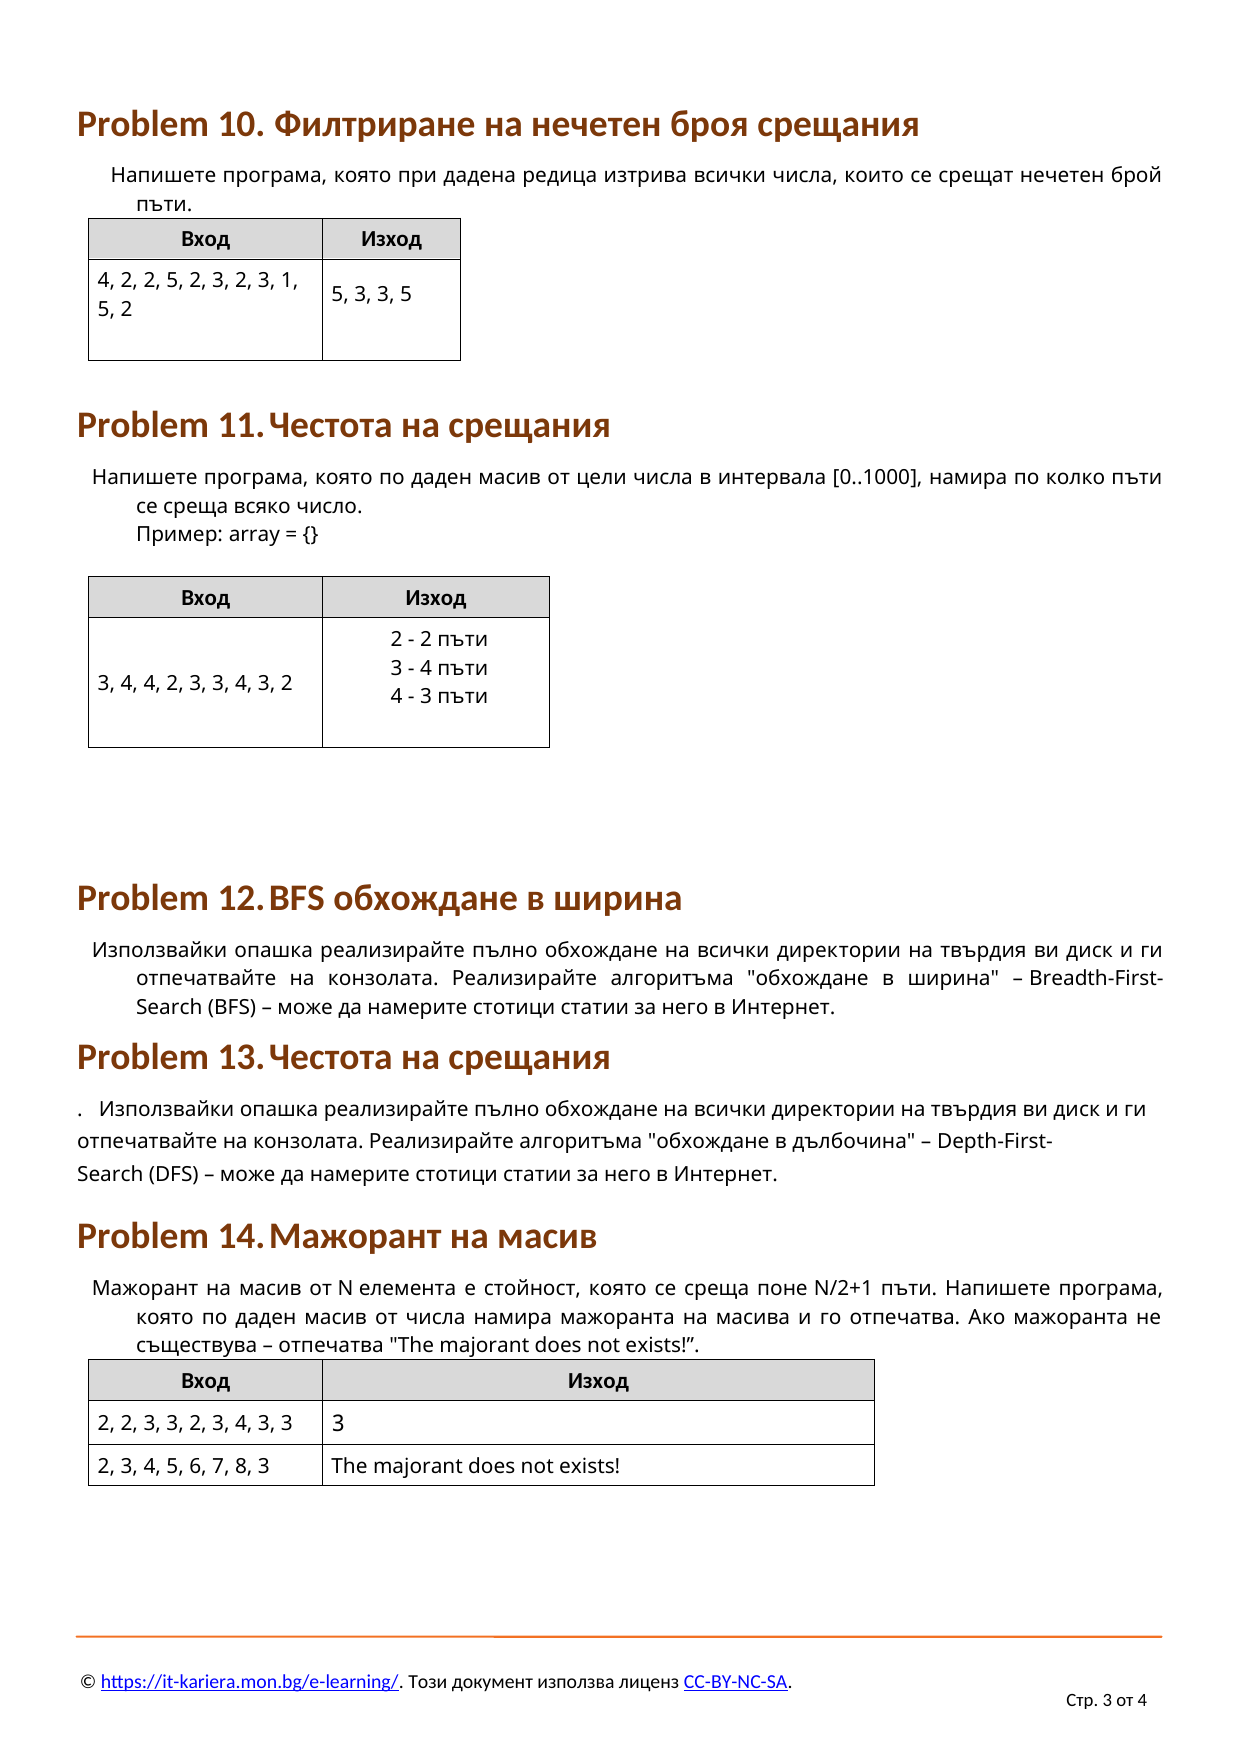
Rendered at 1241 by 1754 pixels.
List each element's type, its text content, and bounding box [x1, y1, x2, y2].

table_cell The majorant does not exists! [323, 1445, 874, 1485]
subtitle Честота на срещания [77, 401, 1163, 447]
table_cell 3 [323, 1401, 874, 1444]
table_header Изход [323, 219, 460, 258]
text Напишете програма, която по даден масив от цели числа в интервала [0..1000], намира по колко пъти се среща всяко число. [92, 462, 1163, 519]
table_header Вход [89, 219, 322, 258]
subtitle Мажорант на масив [77, 1212, 1163, 1258]
table_header Вход [89, 1360, 322, 1400]
table_header Изход [323, 1360, 874, 1400]
text Напишете програма, която при дадена редица изтрива всички числа, които се срещат нечетен брой пъти. [92, 161, 1163, 217]
table_cell 4, 2, 2, 5, 2, 3, 2, 3, 1, 5, 2 [89, 260, 322, 359]
table_header Вход [89, 577, 322, 617]
table_cell 5, 3, 3, 5 [323, 260, 460, 359]
text Пример: array = {} [136, 519, 1163, 548]
table_cell 2, 3, 4, 5, 6, 7, 8, 3 [89, 1445, 322, 1485]
subtitle Филтриране на нечетен броя срещания [77, 99, 1163, 145]
text Мажорант на масив от N елемента е стойност, която се среща поне N/2+1 пъти. Напишете програма, която по даден масив от числа намира мажоранта на масива и го отпечатва. Ако мажоранта не съществува – отпечатва "The majorant does not exists!”. [92, 1273, 1163, 1359]
text Използвайки опашка реализирайте пълно обхождане на всички директории на твърдия ви диск и ги отпечатвайте на конзолата. Реализирайте алгоритъма "обхождане в ширина" – Breadth-First-Search (BFS) – може да намерите стотици статии за него в Интернет. [92, 935, 1163, 1020]
subtitle BFS обхождане в ширина [77, 874, 1163, 920]
table_cell 2, 2, 3, 3, 2, 3, 4, 3, 3 [89, 1401, 322, 1444]
subtitle Честота на срещания [77, 1033, 1163, 1079]
table_header Изход [323, 577, 549, 617]
text . Използвайки опашка реализирайте пълно обхождане на всички директории на твърдия ви диск и ги отпечатвайте на конзолата. Реализирайте алгоритъма "обхождане в дълбочина" – Depth-First-Search (DFS) – може да намерите стотици статии за него в Интернет. [77, 1094, 1163, 1187]
table_cell 3, 4, 4, 2, 3, 3, 4, 3, 2 [89, 618, 322, 747]
table_cell 2 - 2 пъти 3 - 4 пъти 4 - 3 пъти [323, 618, 549, 747]
